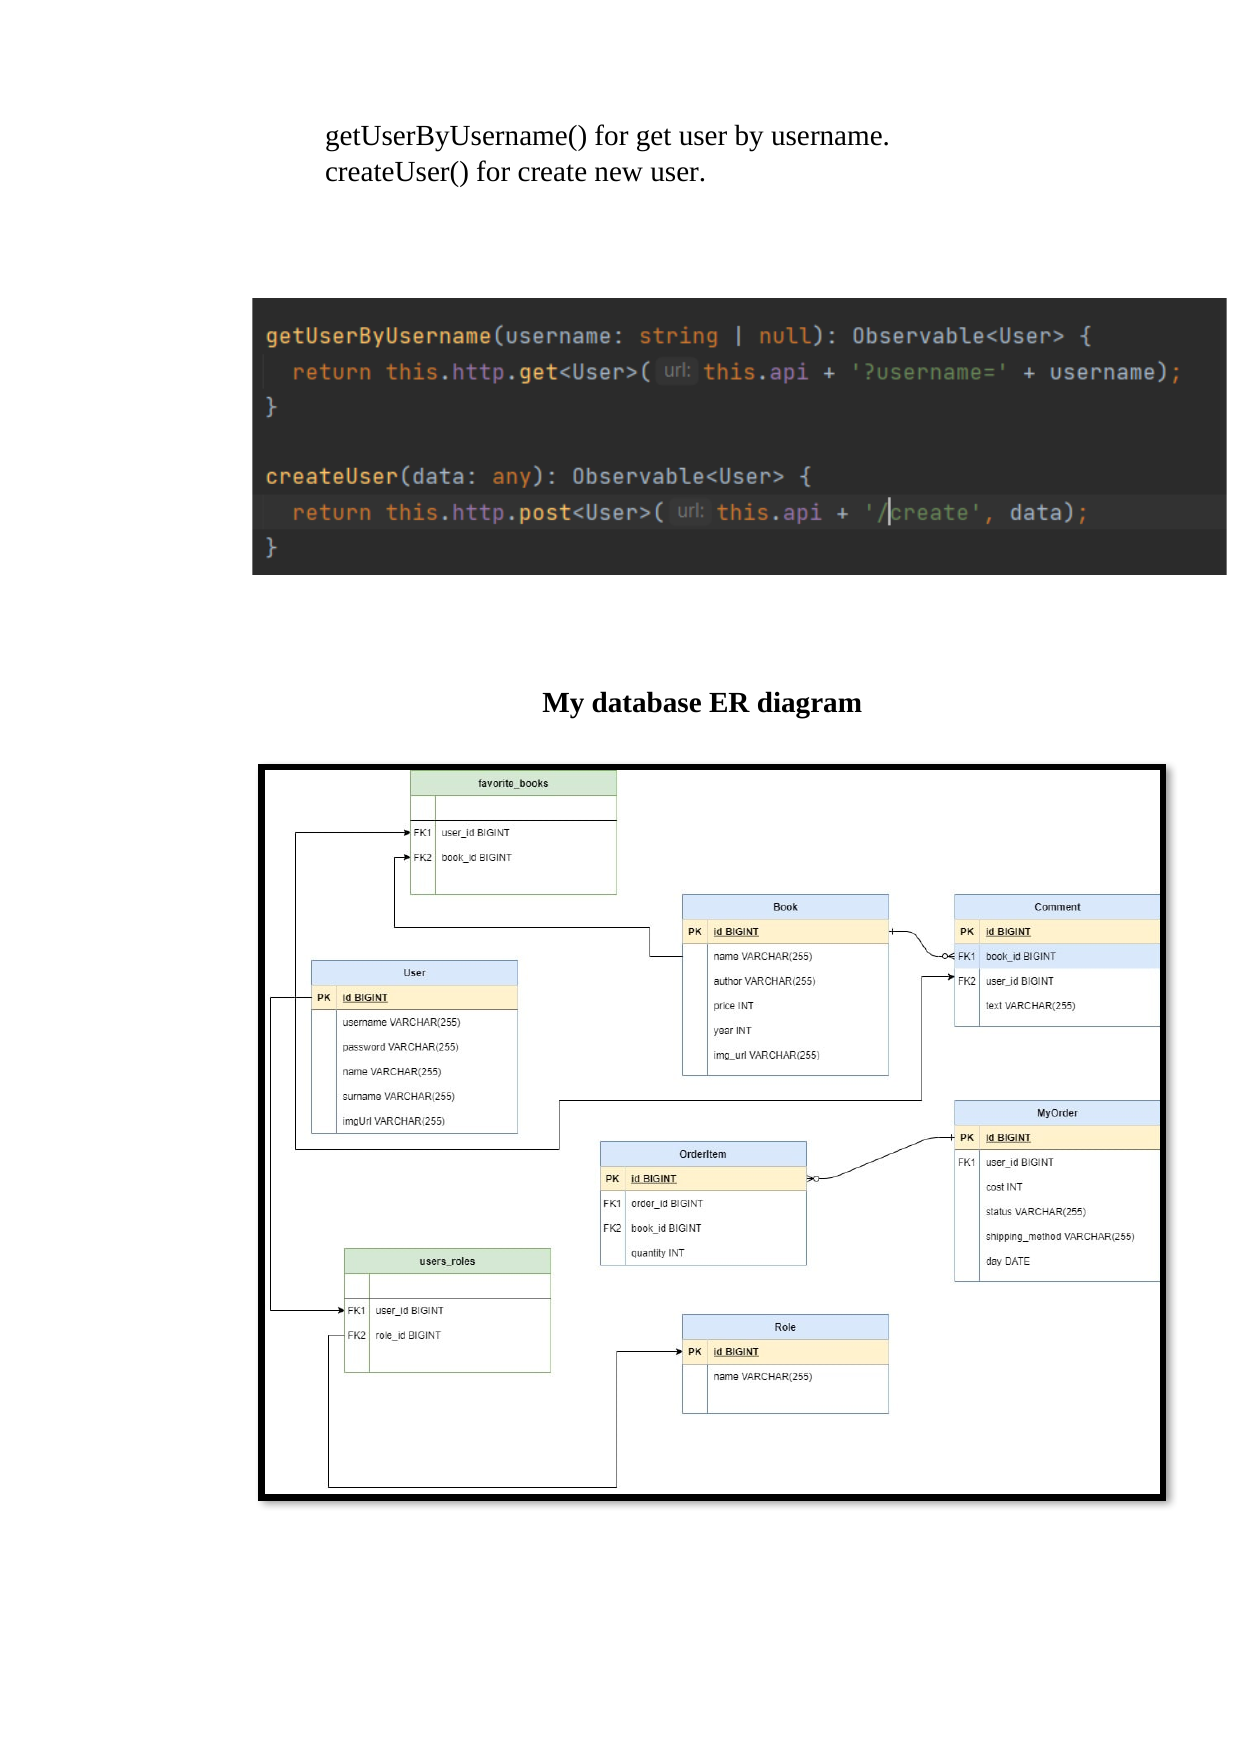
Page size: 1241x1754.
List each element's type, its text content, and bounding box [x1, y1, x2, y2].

list createUser() for create new user. [252, 154, 1152, 188]
list My database ER diagram [252, 685, 1152, 719]
picture [252, 298, 1227, 575]
picture [265, 770, 1160, 1494]
list getUserByUsername() for get user by username. [252, 118, 1152, 152]
